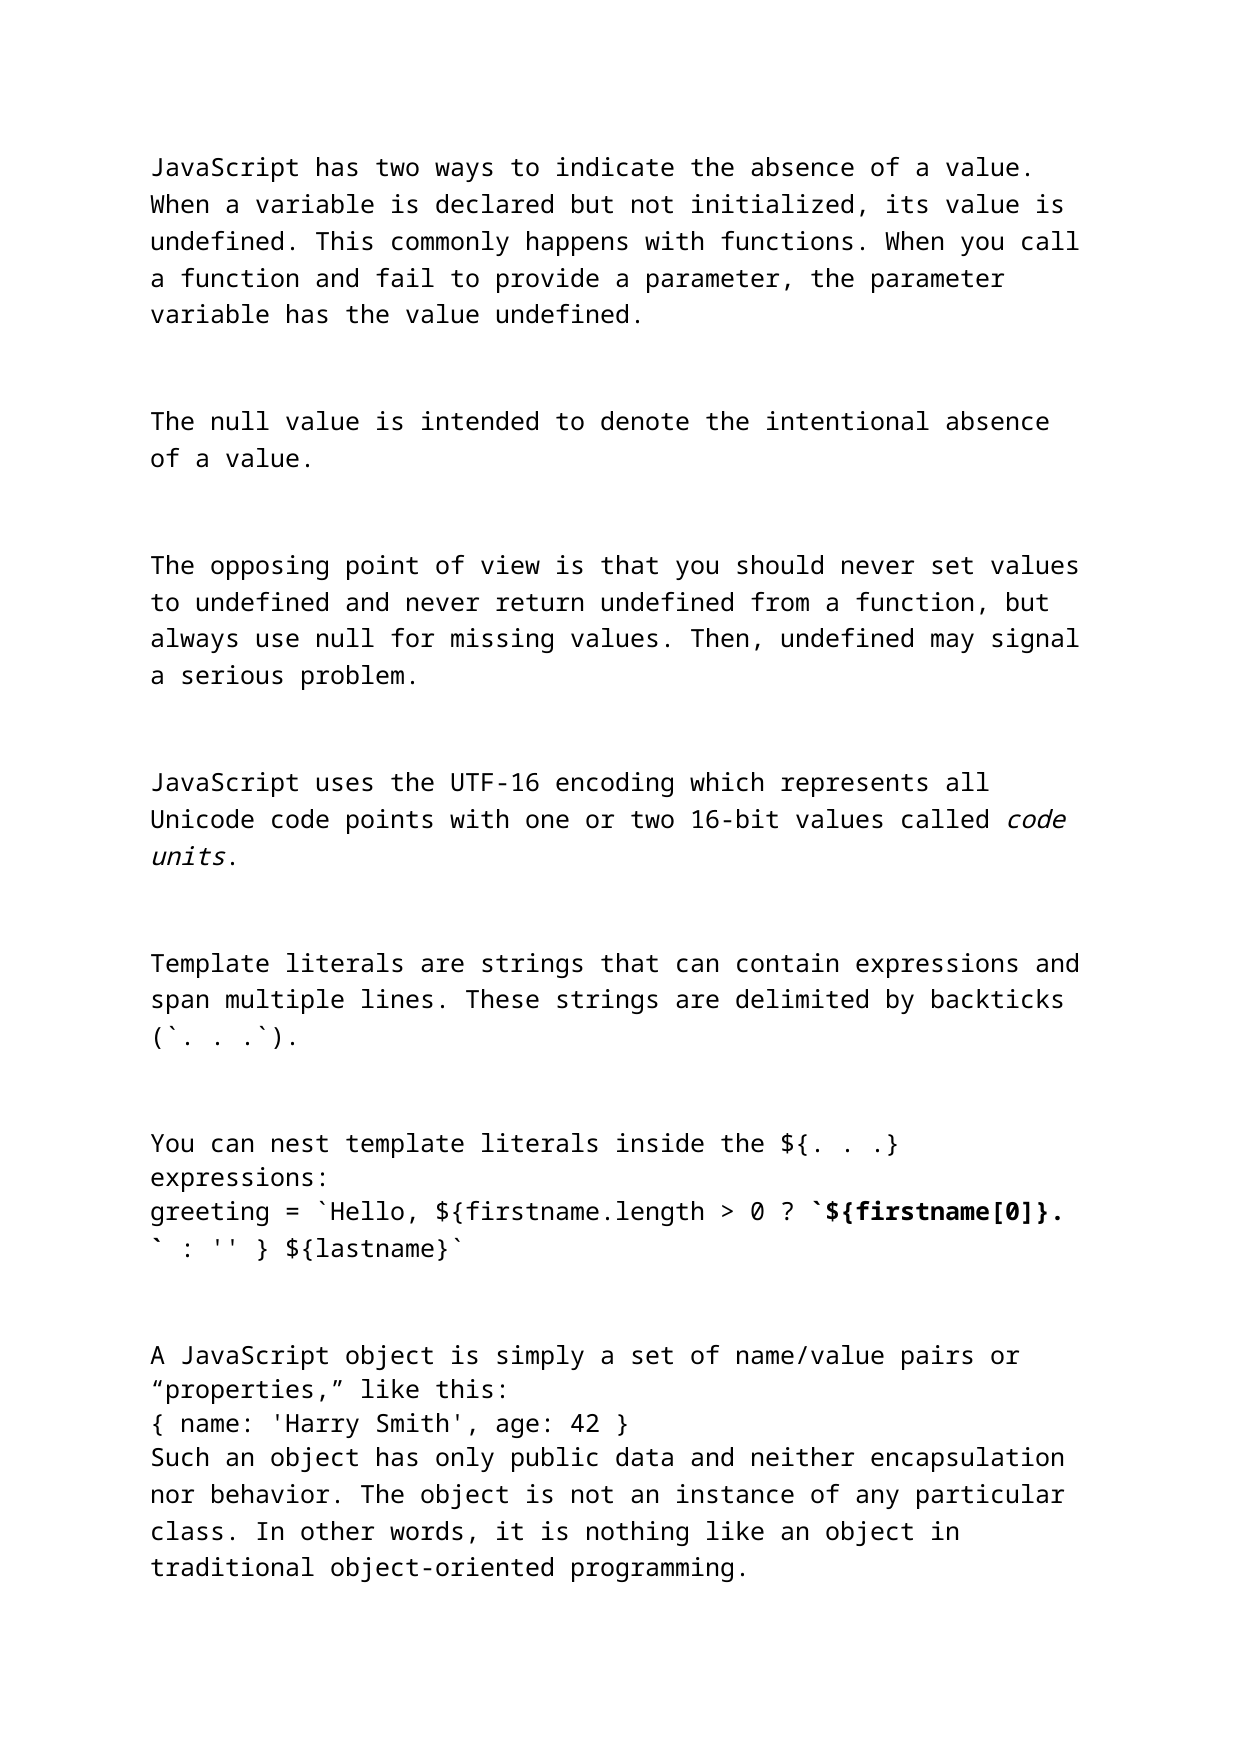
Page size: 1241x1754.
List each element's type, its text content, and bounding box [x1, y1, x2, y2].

text { name: 'Harry Smith', age: 42 } [150, 1406, 1090, 1439]
text Template literals are strings that can contain expressions and span multiple lines. These strings are delimited by backticks (`. . .`). [150, 945, 1090, 1053]
text A JavaScript object is simply a set of name/value pairs or “properties,” like this: [150, 1337, 1090, 1406]
text greeting = `Hello, ${firstname.length > 0 ? `${firstname[0]}. ` : '' } ${lastname}` [150, 1194, 1090, 1264]
text The opposing point of view is that you should never set values to undefined and never return undefined from a function, but always use null for missing values. Then, undefined may signal a serious problem. [150, 548, 1090, 692]
text JavaScript uses the UTF-16 encoding which represents all Unicode code points with one or two 16-bit values called code units. [150, 765, 1090, 872]
text Such an object has only public data and neither encapsulation nor behavior. The object is not an instance of any particular class. In other words, it is nothing like an object in traditional object-oriented programming. [150, 1439, 1090, 1584]
text You can nest template literals inside the ${. . .} expressions: [150, 1126, 1090, 1194]
text The null value is intended to denote the intentional absence of a value. [150, 404, 1090, 475]
text JavaScript has two ways to indicate the absence of a value. When a variable is declared but not initialized, its value is undefined. This commonly happens with functions. When you call a function and fail to provide a parameter, the parameter variable has the value undefined. [150, 150, 1090, 331]
